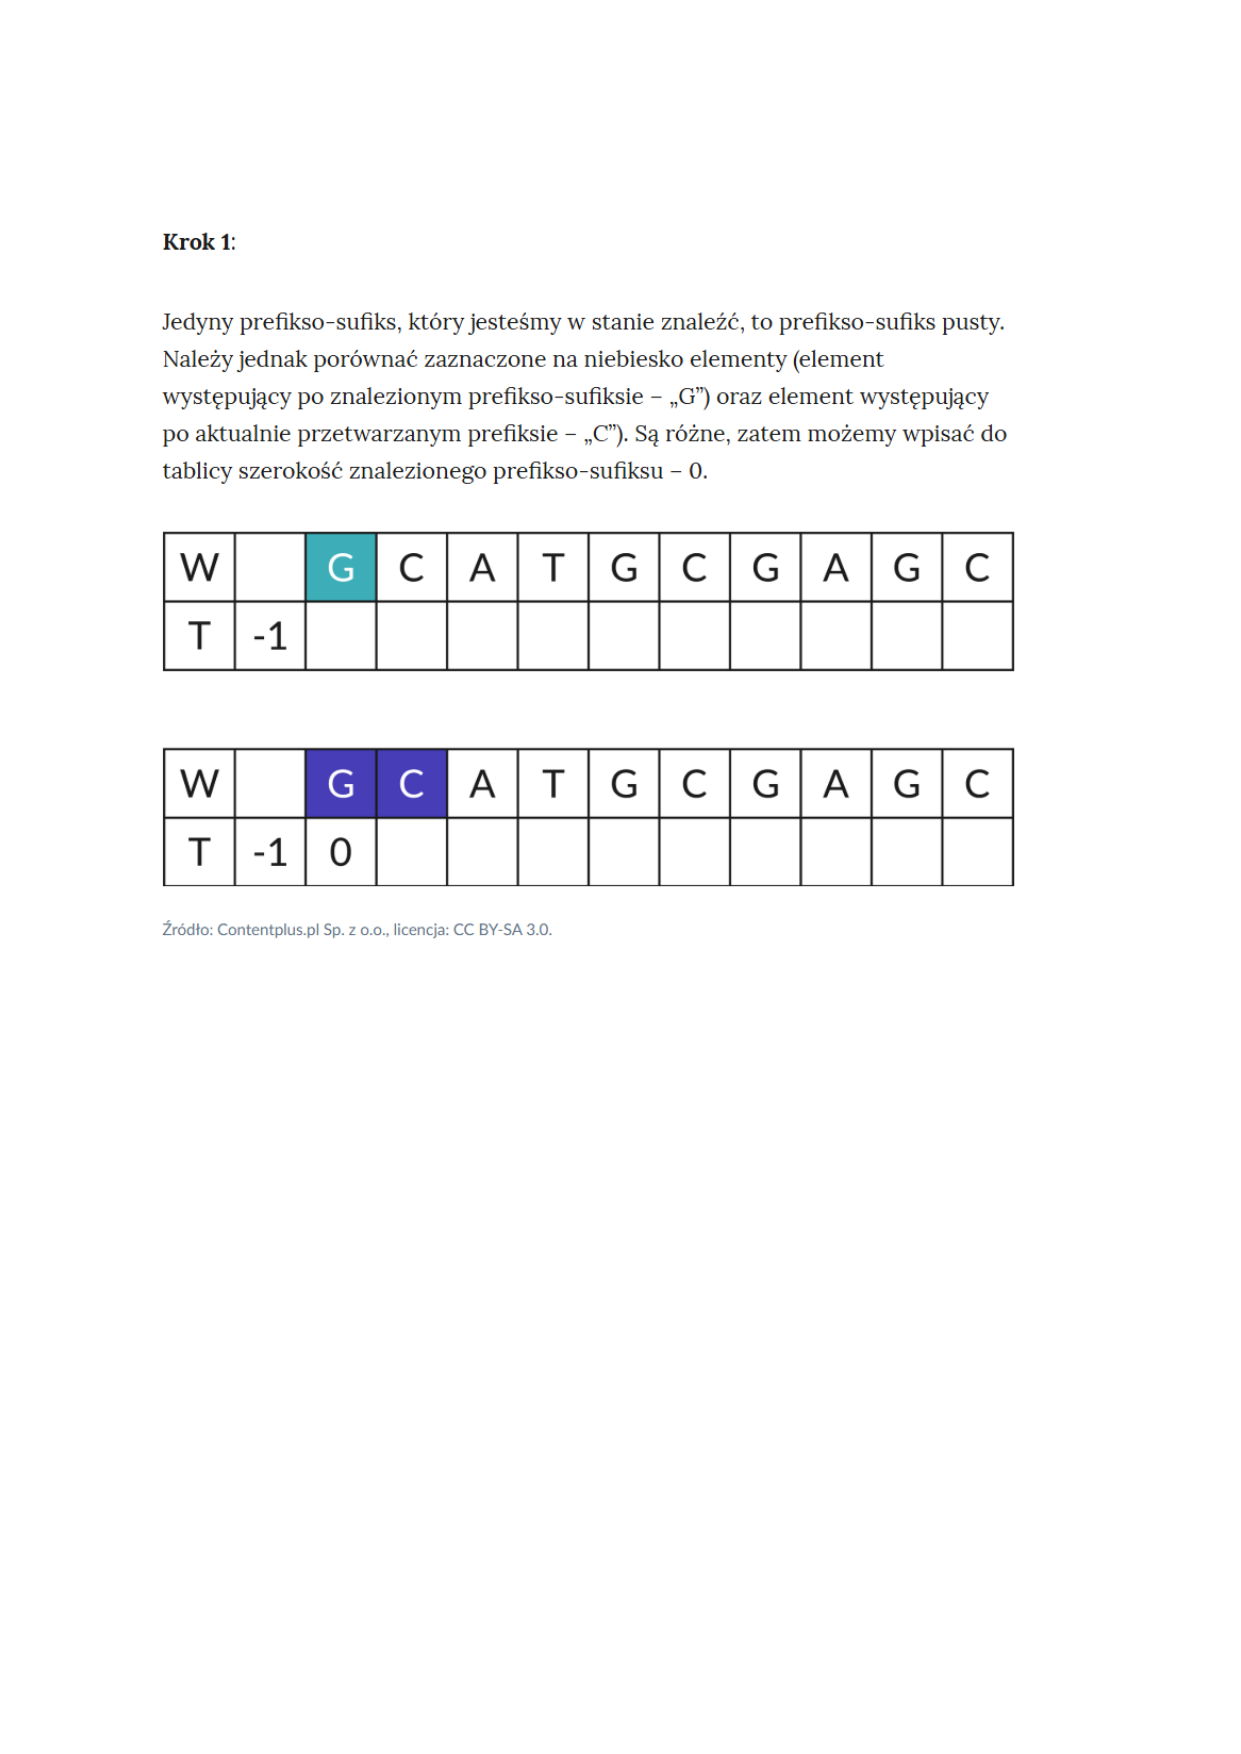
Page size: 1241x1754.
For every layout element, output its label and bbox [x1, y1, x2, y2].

picture [147, 221, 1093, 949]
